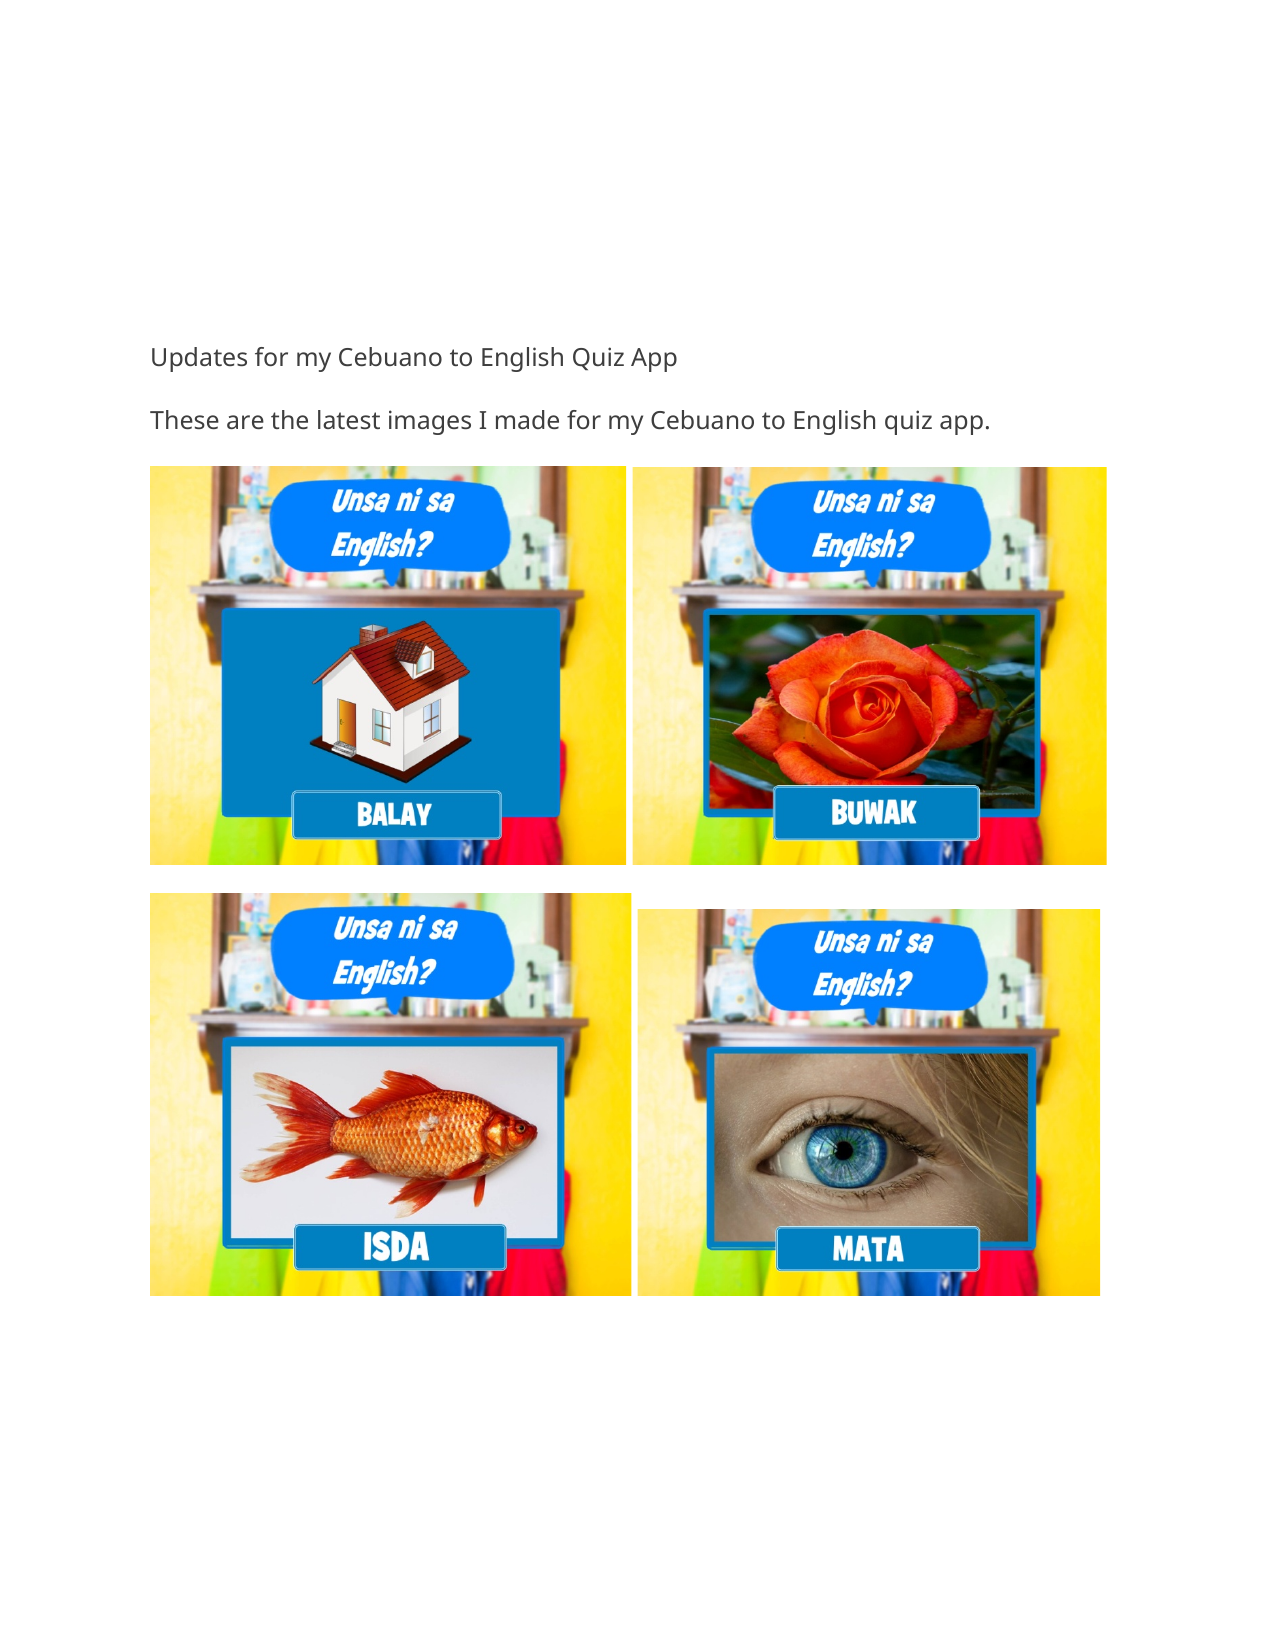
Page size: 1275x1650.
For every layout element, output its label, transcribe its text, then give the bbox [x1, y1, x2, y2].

picture [150, 893, 632, 1296]
picture [632, 467, 1107, 865]
picture [637, 909, 1101, 1296]
text These are the latest images I made for my Cebuano to English quiz app. [150, 403, 1125, 437]
text Updates for my Cebuano to English Quiz App [150, 340, 1125, 374]
picture [150, 466, 627, 865]
